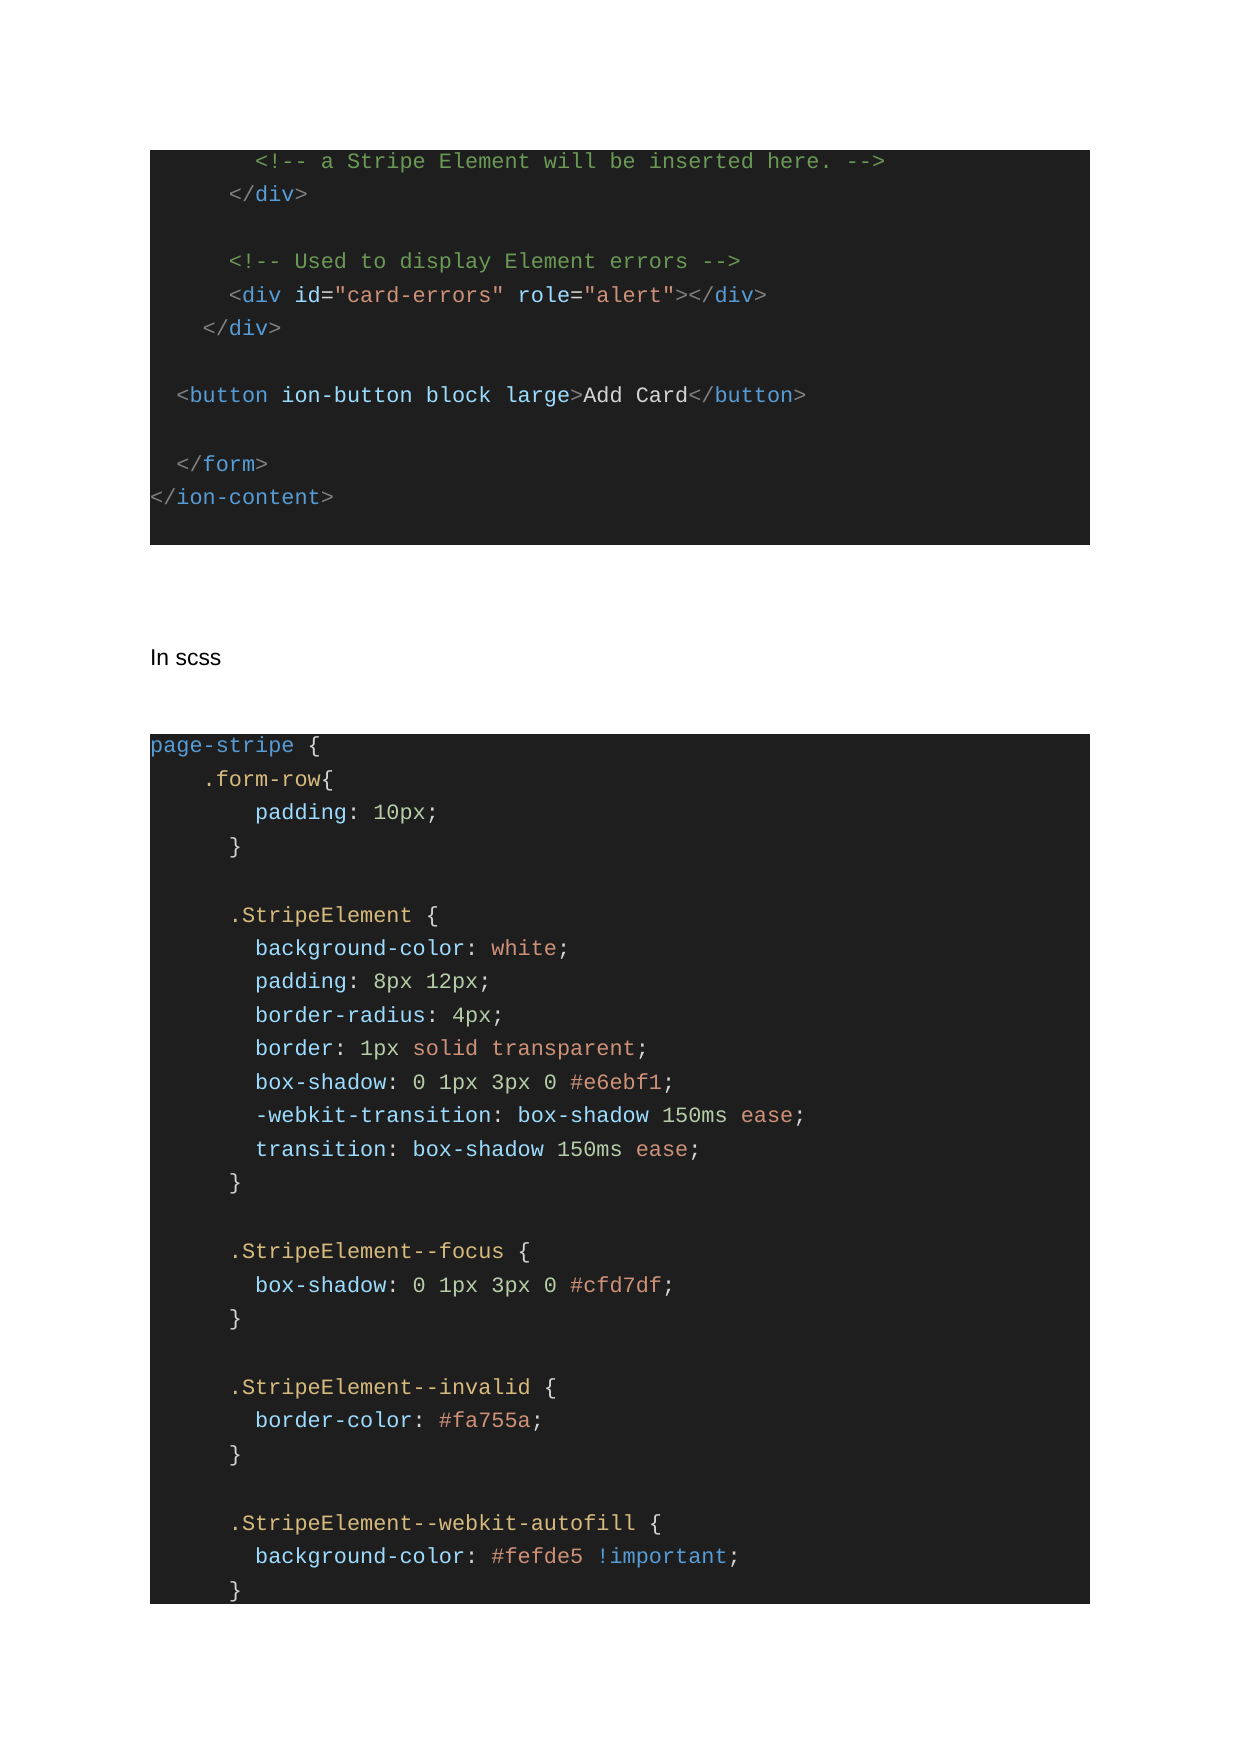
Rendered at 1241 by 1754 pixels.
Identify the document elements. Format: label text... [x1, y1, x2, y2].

text <button ion-button block large>Add Card</button> [150, 384, 1090, 409]
text } [150, 835, 1090, 860]
text box-shadow: 0 1px 3px 0 #cfd7df; [150, 1274, 1090, 1298]
text </form> [150, 453, 1090, 478]
text background-color: #fefde5 !important; [150, 1545, 1090, 1570]
text In scss [150, 644, 1090, 670]
text padding: 10px; [150, 801, 1090, 826]
text page-stripe { [150, 734, 1090, 759]
text -webkit-transition: box-shadow 150ms ease; [150, 1104, 1090, 1129]
text border-radius: 4px; [150, 1004, 1090, 1029]
text transition: box-shadow 150ms ease; [150, 1138, 1090, 1163]
text <div id="card-errors" role="alert"></div> [150, 284, 1090, 308]
text box-shadow: 0 1px 3px 0 #e6ebf1; [150, 1071, 1090, 1096]
text </ion-content> [150, 486, 1090, 511]
text .StripeElement--invalid { [150, 1376, 1090, 1401]
text <!-- Used to display Element errors --> [150, 250, 1090, 275]
text </div> [150, 317, 1090, 342]
text } [150, 1443, 1090, 1468]
text .form-row{ [150, 768, 1090, 793]
text border-color: #fa755a; [150, 1409, 1090, 1434]
text .StripeElement--webkit-autofill { [150, 1512, 1090, 1537]
text } [150, 1171, 1090, 1196]
text } [150, 1579, 1090, 1604]
text background-color: white; [150, 937, 1090, 962]
text .StripeElement--focus { [150, 1240, 1090, 1265]
text border: 1px solid transparent; [150, 1038, 1090, 1062]
text <!-- a Stripe Element will be inserted here. --> [150, 150, 1090, 175]
text } [150, 1307, 1090, 1332]
text .StripeElement { [150, 904, 1090, 929]
text padding: 8px 12px; [150, 971, 1090, 996]
text </div> [150, 183, 1090, 208]
